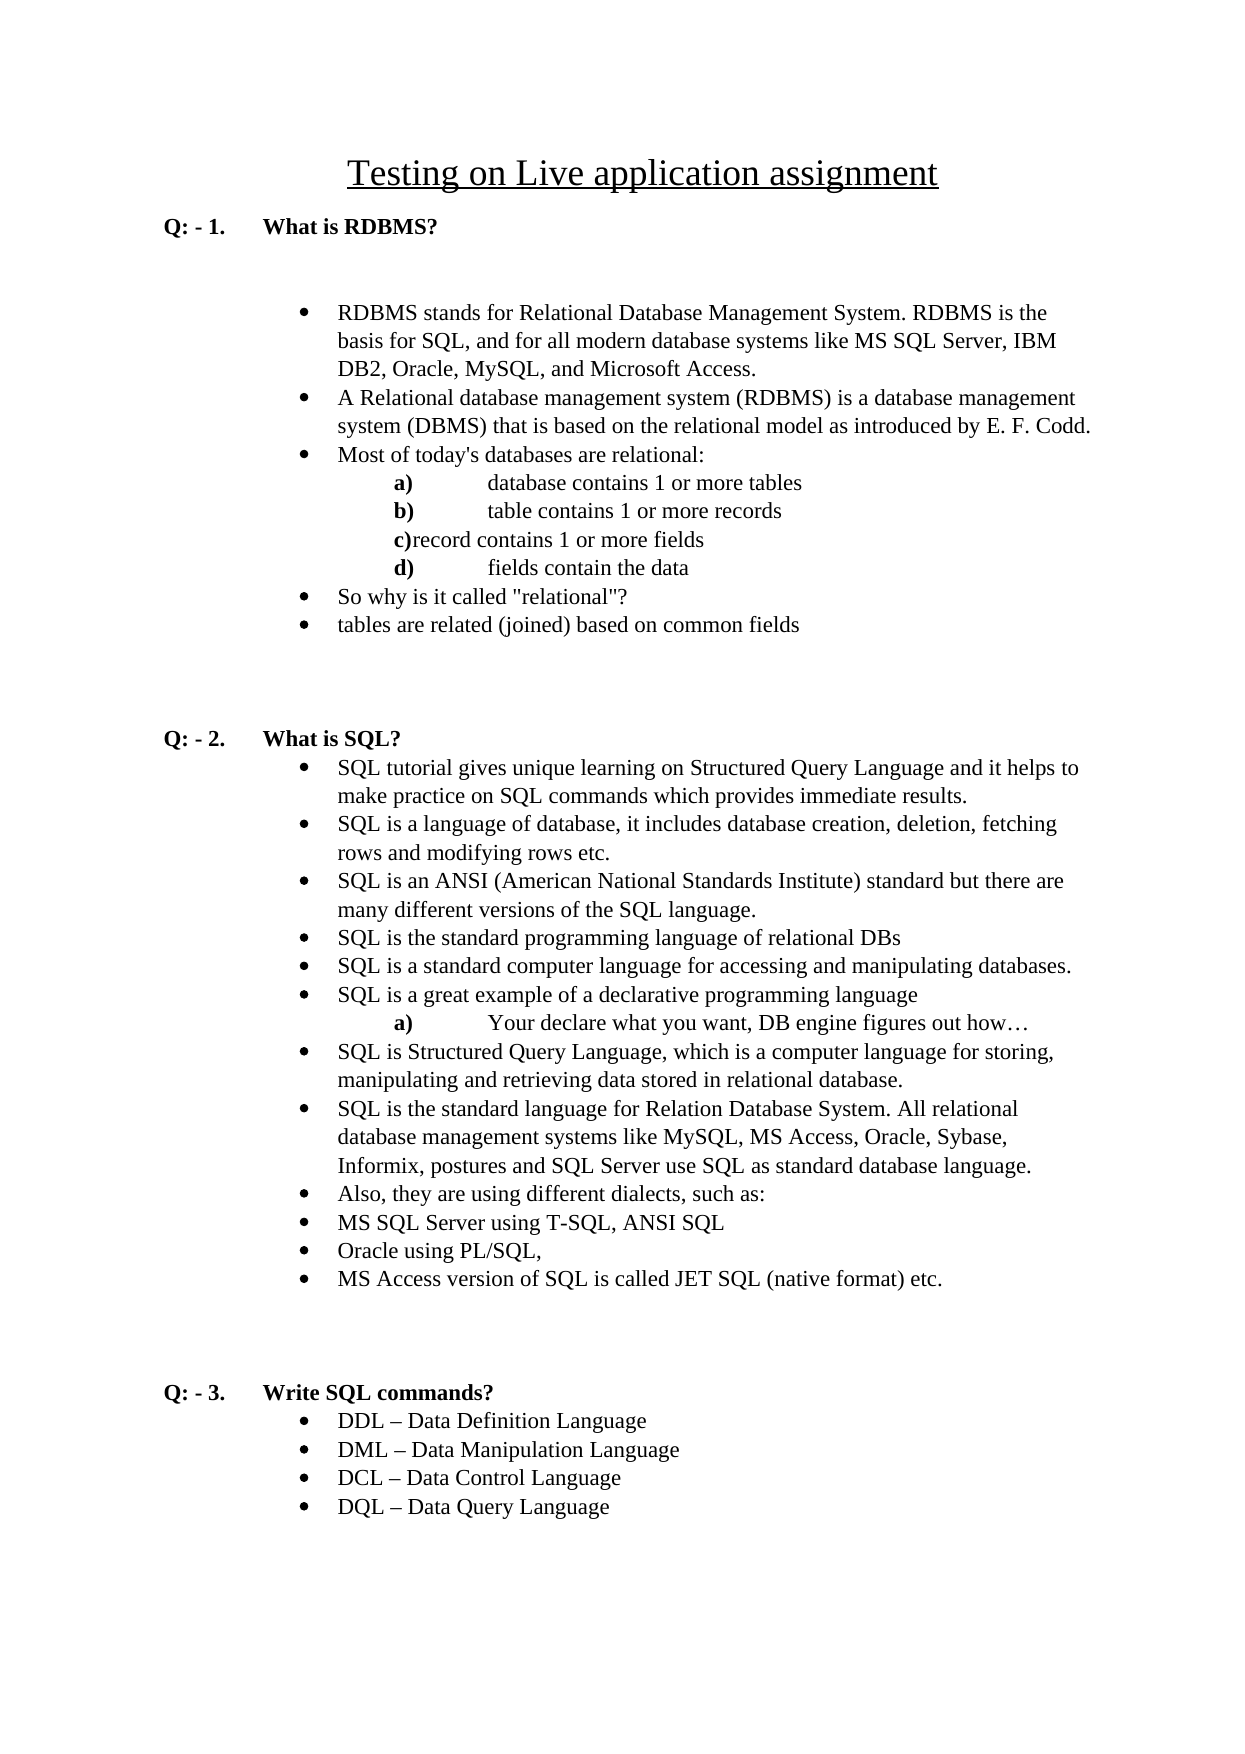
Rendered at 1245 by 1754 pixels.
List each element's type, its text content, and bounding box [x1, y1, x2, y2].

list Also, they are using different dialects, such as: [300, 1180, 1095, 1206]
list SQL is the standard language for Relation Database System. All relational database management systems like MySQL, MS Access, Oracle, Sybase, Informix, postures and SQL Server use SQL as standard database language. [300, 1095, 1095, 1178]
list So why is it called "relational"? [300, 583, 1095, 609]
list Most of today's databases are relational: [300, 441, 1095, 467]
list Oracle using PL/SQL, [300, 1237, 1095, 1263]
list tables are related (joined) based on common fields [300, 611, 1095, 638]
list What is SQL? [225, 725, 1095, 751]
list RDBMS stands for Relational Database Management System. RDBMS is the basis for SQL, and for all modern database systems like MS SQL Server, IBM DB2, Oracle, MySQL, and Microsoft Access. [300, 298, 1095, 382]
list SQL tutorial gives unique learning on Structured Query Language and it helps to make practice on SQL commands which provides immediate results. [300, 753, 1095, 808]
list SQL is the standard programming language of relational DBs [300, 924, 1095, 951]
list SQL is an ANSI (American National Standards Institute) standard but there are many different versions of the SQL language. [300, 867, 1095, 922]
list SQL is Structured Query Language, which is a computer language for storing, manipulating and retrieving data stored in relational database. [300, 1038, 1095, 1093]
list SQL is a standard computer language for accessing and manipulating databases. [300, 953, 1095, 979]
list DQL – Data Query Language [300, 1493, 1095, 1519]
list DCL – Data Control Language [300, 1464, 1095, 1491]
list record contains 1 or more fields [394, 526, 1095, 552]
list Your declare what you want, DB engine figures out how… [394, 1009, 1095, 1036]
list A Relational database management system (RDBMS) is a database management system (DBMS) that is based on the relational model as introduced by E. F. Codd. [300, 384, 1095, 439]
list MS SQL Server using T-SQL, ANSI SQL [300, 1208, 1095, 1235]
list SQL is a language of database, it includes database creation, deletion, fetching rows and modifying rows etc. [300, 810, 1095, 865]
list MS Access version of SQL is called JET SQL (native format) etc. [300, 1265, 1095, 1292]
list What is RDBMS? [225, 213, 1095, 239]
list DML – Data Manipulation Language [300, 1436, 1095, 1462]
list DDL – Data Definition Language [300, 1408, 1095, 1434]
list database contains 1 or more tables [394, 469, 1095, 496]
list fields contain the data [394, 554, 1095, 581]
text Testing on Live application assignment [187, 150, 1095, 193]
list Write SQL commands? [225, 1379, 1095, 1406]
list table contains 1 or more records [394, 498, 1095, 524]
list SQL is a great example of a declarative programming language [300, 981, 1095, 1007]
